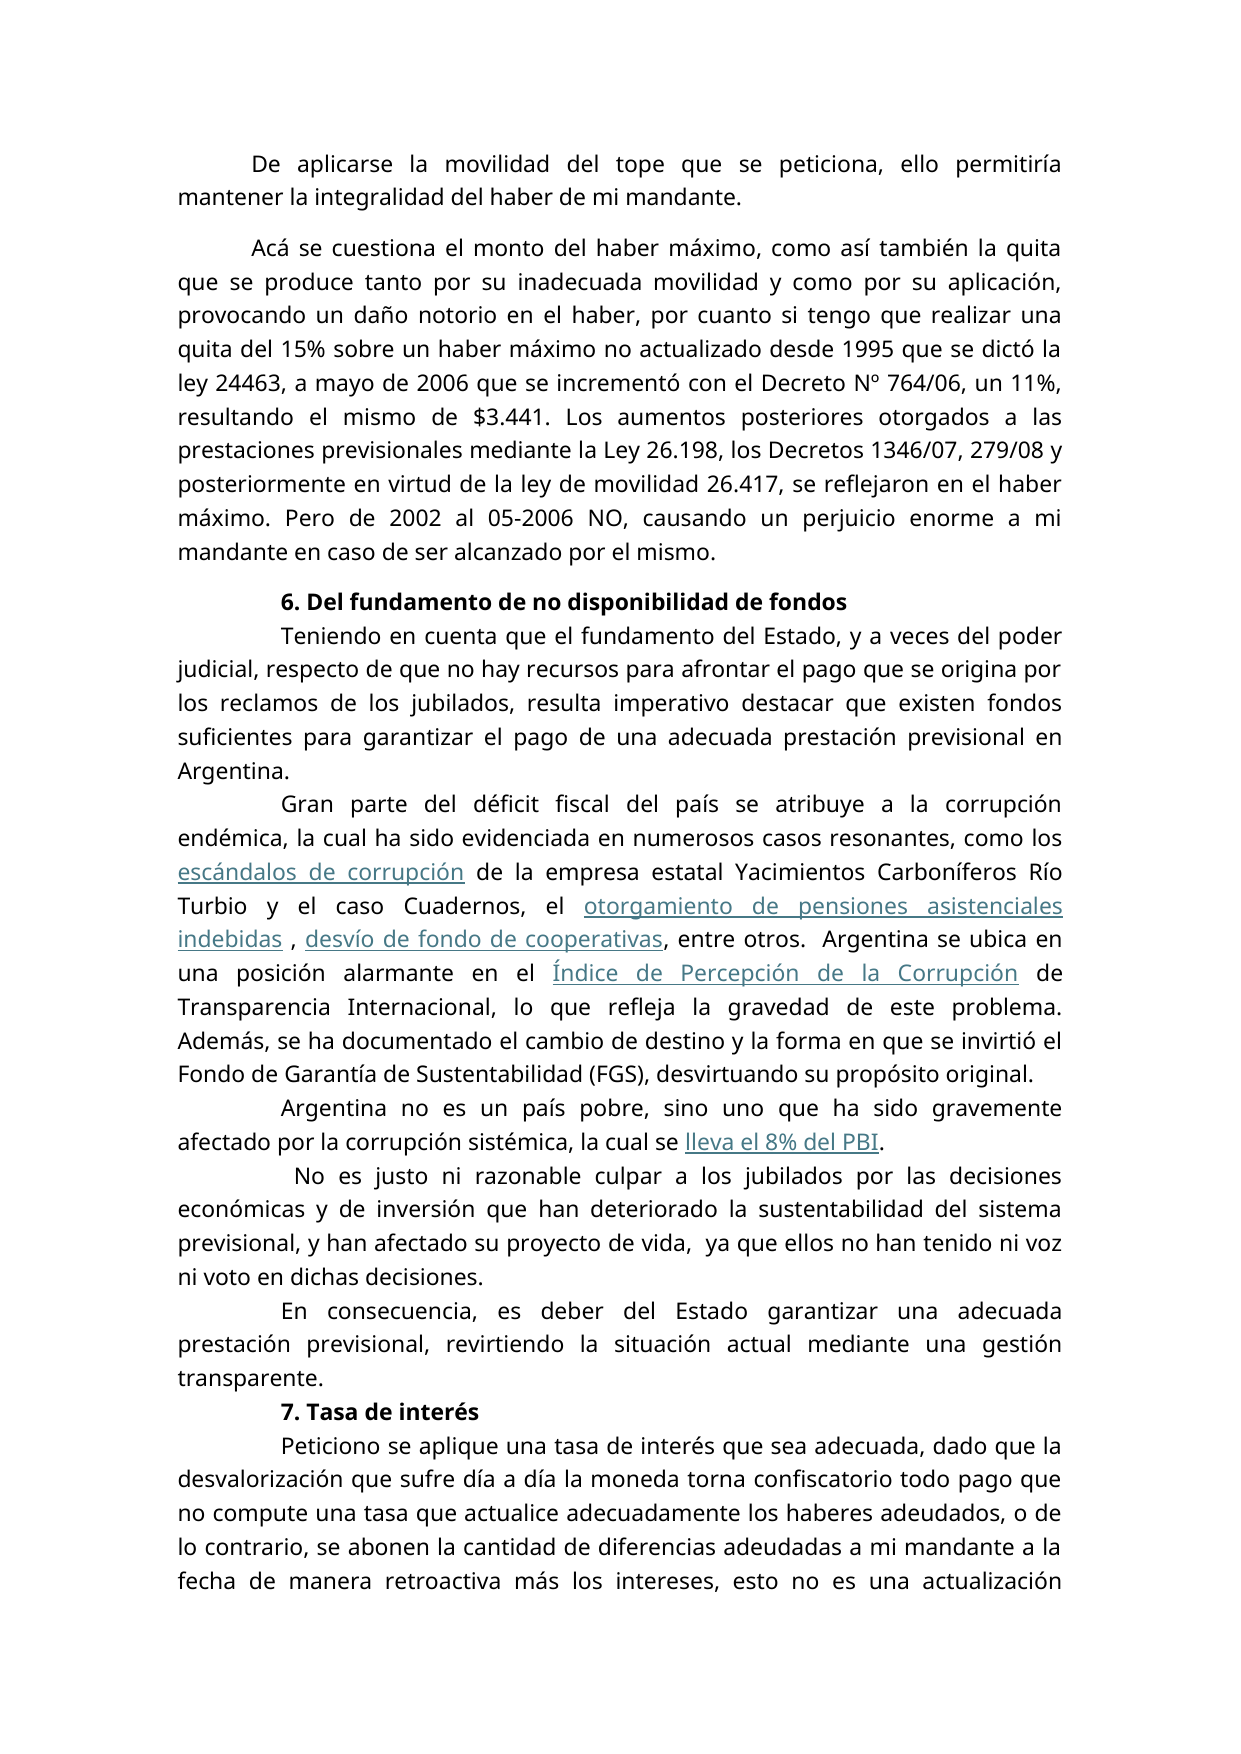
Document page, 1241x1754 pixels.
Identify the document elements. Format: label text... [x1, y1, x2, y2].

text De aplicarse la movilidad del tope que se peticiona, ello permitiría mantener la integralidad del haber de mi mandante. [177, 148, 1063, 213]
text Teniendo en cuenta que el fundamento del Estado, y a veces del poder judicial, respecto de que no hay recursos para afrontar el pago que se origina por los reclamos de los jubilados, resulta imperativo destacar que existen fondos suficientes para garantizar el pago de una adecuada prestación previsional en Argentina. [177, 620, 1063, 786]
text Argentina no es un país pobre, sino uno que ha sido gravemente afectado por la corrupción sistémica, la cual se lleva el 8% del PBI. [177, 1092, 1063, 1157]
text 6. Del fundamento de no disponibilidad de fondos [236, 586, 1063, 617]
text En consecuencia, es deber del Estado garantizar una adecuada prestación previsional, revirtiendo la situación actual mediante una gestión transparente. [177, 1295, 1063, 1393]
text Acá se cuestiona el monto del haber máximo, como así también la quita que se produce tanto por su inadecuada movilidad y como por su aplicación, provocando un daño notorio en el haber, por cuanto si tengo que realizar una quita del 15% sobre un haber máximo no actualizado desde 1995 que se dictó la ley 24463, a mayo de 2006 que se incrementó con el Decreto Nº 764/06, un 11%, resultando el mismo de $3.441. Los aumentos posteriores otorgados a las prestaciones previsionales mediante la Ley 26.198, los Decretos 1346/07, 279/08 y posteriormente en virtud de la ley de movilidad 26.417, se reflejaron en el haber máximo. Pero de 2002 al 05-2006 NO, causando un perjuicio enorme a mi mandante en caso de ser alcanzado por el mismo. [177, 232, 1063, 567]
text No es justo ni razonable culpar a los jubilados por las decisiones económicas y de inversión que han deteriorado la sustentabilidad del sistema previsional, y han afectado su proyecto de vida, ya que ellos no han tenido ni voz ni voto en dichas decisiones. [177, 1160, 1063, 1292]
text 7. Tasa de interés [177, 1396, 1063, 1427]
text Gran parte del déficit fiscal del país se atribuye a la corrupción endémica, la cual ha sido evidenciada en numerosos casos resonantes, como los escándalos de corrupción de la empresa estatal Yacimientos Carboníferos Río Turbio y el caso Cuadernos, el de pensiones asistenciales indebidas , desvío de fondo de cooperativas, entre otros. Argentina se ubica en una posición alarmante en el Índice de Percepción de la Corrupción de Transparencia Internacional, lo que refleja la gravedad de este problema. Además, se ha documentado el cambio de destino y la forma en que se invirtió el Fondo de Garantía de Sustentabilidad (FGS), desvirtuando su propósito original. [177, 788, 1063, 1090]
